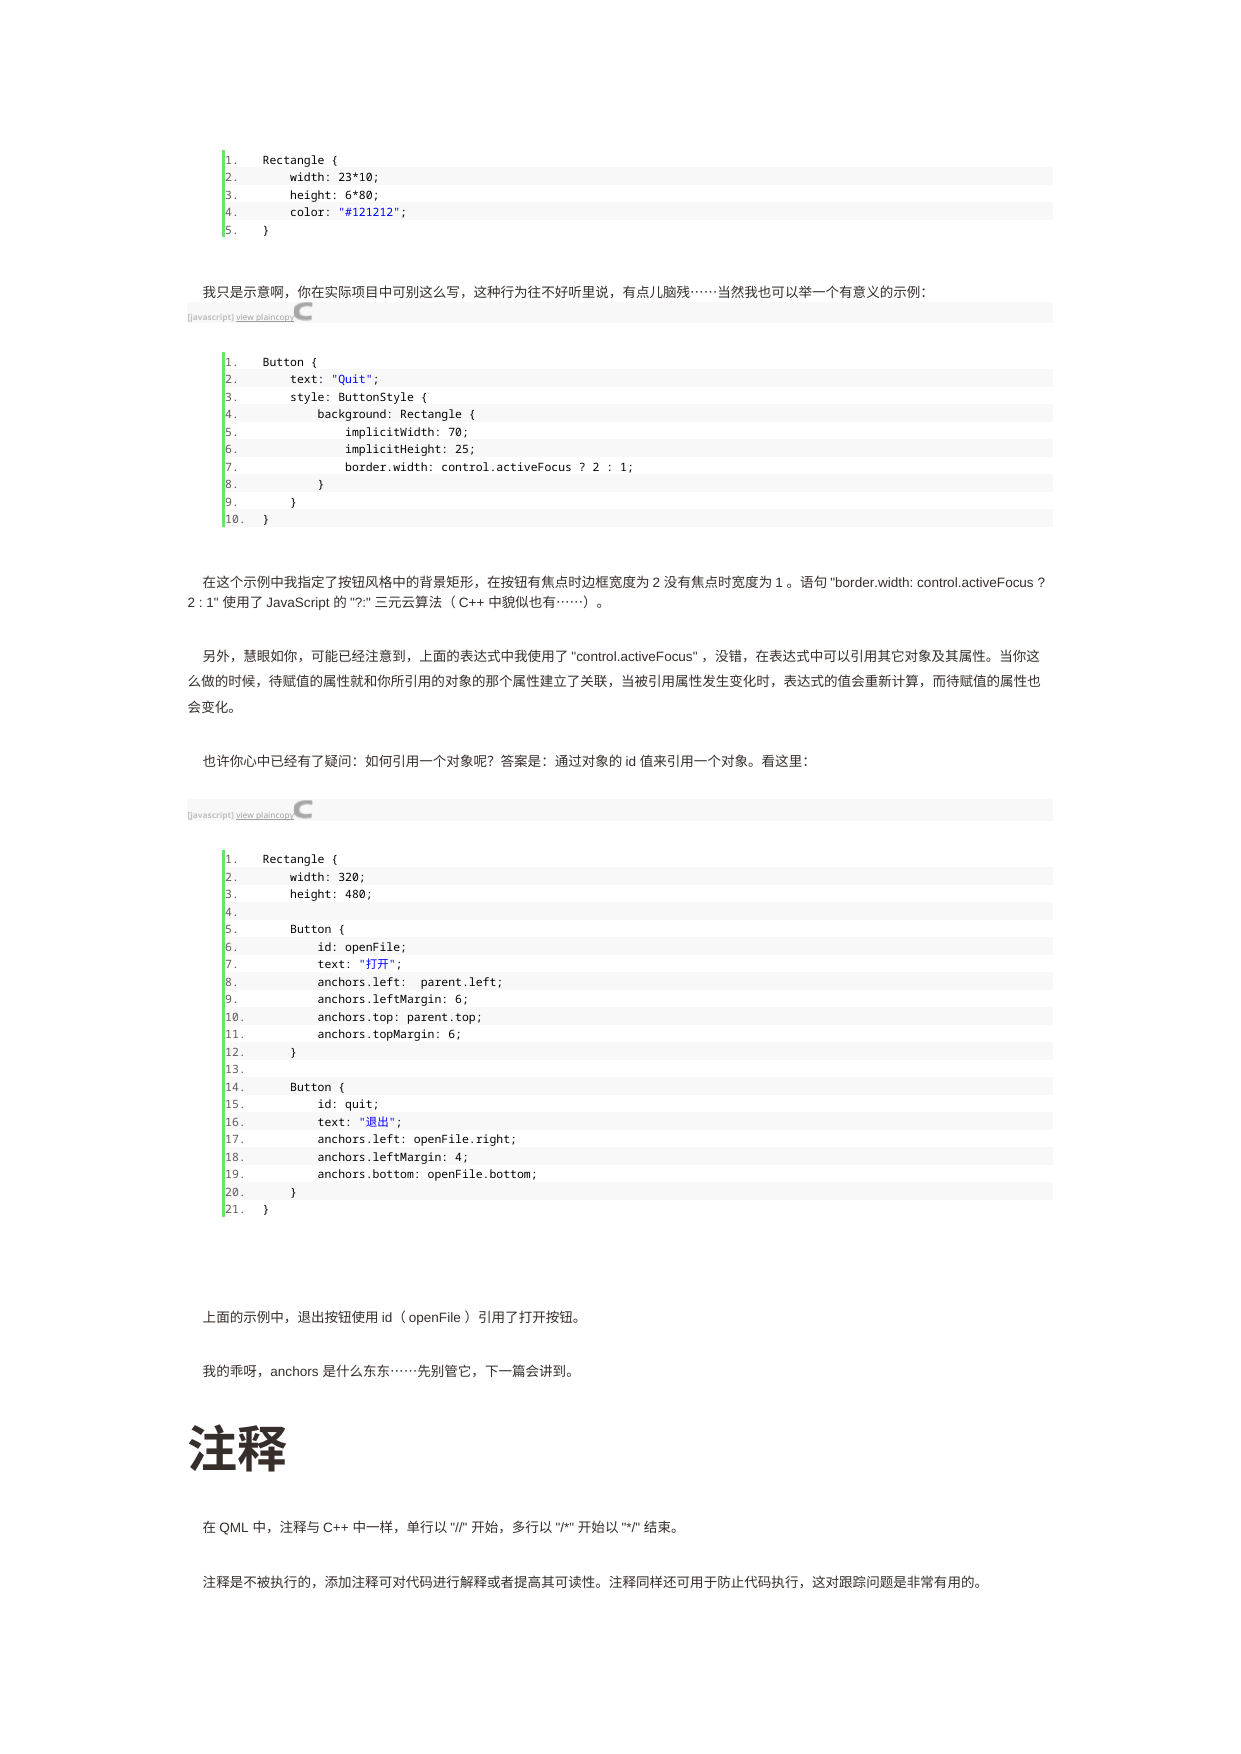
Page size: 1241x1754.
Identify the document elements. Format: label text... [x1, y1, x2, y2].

text [javascript] view plaincopy [187, 799, 1053, 821]
list } [225, 474, 1053, 492]
list } [225, 1182, 1053, 1200]
list anchors.leftMargin: 6; [225, 990, 1053, 1007]
list implicitHeight: 25; [225, 439, 1053, 457]
list anchors.topMargin: 6; [225, 1025, 1053, 1042]
list id: quit; [225, 1095, 1053, 1112]
text 注释是不被执行的，添加注释可对代码进行解释或者提高其可读性。注释同样还可用于防止代码执行，这对跟踪问题是非常有用的。 [187, 1566, 1053, 1591]
picture [293, 301, 313, 321]
list anchors.left: parent.left; [225, 972, 1053, 990]
list height: 6*80; [225, 185, 1053, 202]
list anchors.leftMargin: 4; [225, 1147, 1053, 1165]
list anchors.bottom: openFile.bottom; [225, 1165, 1053, 1182]
list } [225, 220, 1053, 237]
text 也许你心中已经有了疑问：如何引用一个对象呢？答案是：通过对象的 id 值来引用一个对象。看这里： [187, 745, 1053, 770]
list text: "打开"; [225, 955, 1053, 972]
text 上面的示例中，退出按钮使用 id（ openFile ）引用了打开按钮。 [187, 1301, 1053, 1326]
list style: ButtonStyle { [225, 387, 1053, 404]
text 我只是示意啊，你在实际项目中可别这么写，这种行为往不好听里说，有点儿脑残……当然我也可以举一个有意义的示例： [187, 267, 1053, 302]
list height: 480; [225, 885, 1053, 902]
list } [225, 492, 1053, 509]
list border.width: control.activeFocus ? 2 : 1; [225, 457, 1053, 474]
list } [225, 1200, 1053, 1217]
list Button { [225, 352, 1053, 369]
picture [293, 799, 313, 819]
list color: "#121212"; [225, 202, 1053, 220]
list id: openFile; [225, 937, 1053, 955]
list Button { [225, 1077, 1053, 1095]
text 另外，慧眼如你，可能已经注意到，上面的表达式中我使用了 "control.activeFocus" ，没错，在表达式中可以引用其它对象及其属性。当你这么做的时候，待赋值的属性就和你所引用的对象的那个属性建立了关联，当被引用属性发生变化时，表达式的值会重新计算，而待赋值的属性也会变化。 [187, 640, 1053, 716]
list background: Rectangle { [225, 404, 1053, 422]
text 注释 [187, 1410, 1053, 1482]
list width: 320; [225, 867, 1053, 885]
text 我的乖呀，anchors 是什么东东……先别管它，下一篇会讲到。 [187, 1355, 1053, 1381]
list anchors.left: openFile.right; [225, 1130, 1053, 1147]
list width: 23*10; [225, 167, 1053, 185]
text 在这个示例中我指定了按钮风格中的背景矩形，在按钮有焦点时边框宽度为 2 没有焦点时宽度为 1 。语句 "border.width: control.activeFocus ? 2 : 1" 使用了 JavaScript 的 "?:" 三元云算法（ C++ 中貌似也有……）。 [187, 556, 1053, 611]
list text: "退出"; [225, 1112, 1053, 1130]
list } [225, 509, 1053, 527]
list anchors.top: parent.top; [225, 1007, 1053, 1025]
list } [225, 1042, 1053, 1060]
list Rectangle { [225, 850, 1053, 867]
text [javascript] view plaincopy [187, 302, 1053, 323]
list Button { [225, 920, 1053, 937]
list text: "Quit"; [225, 369, 1053, 387]
list implicitWidth: 70; [225, 422, 1053, 439]
list Rectangle { [225, 150, 1053, 167]
text 在 QML 中，注释与 C++ 中一样，单行以 "//" 开始，多行以 "/*" 开始以 "*/" 结束。 [187, 1511, 1053, 1537]
